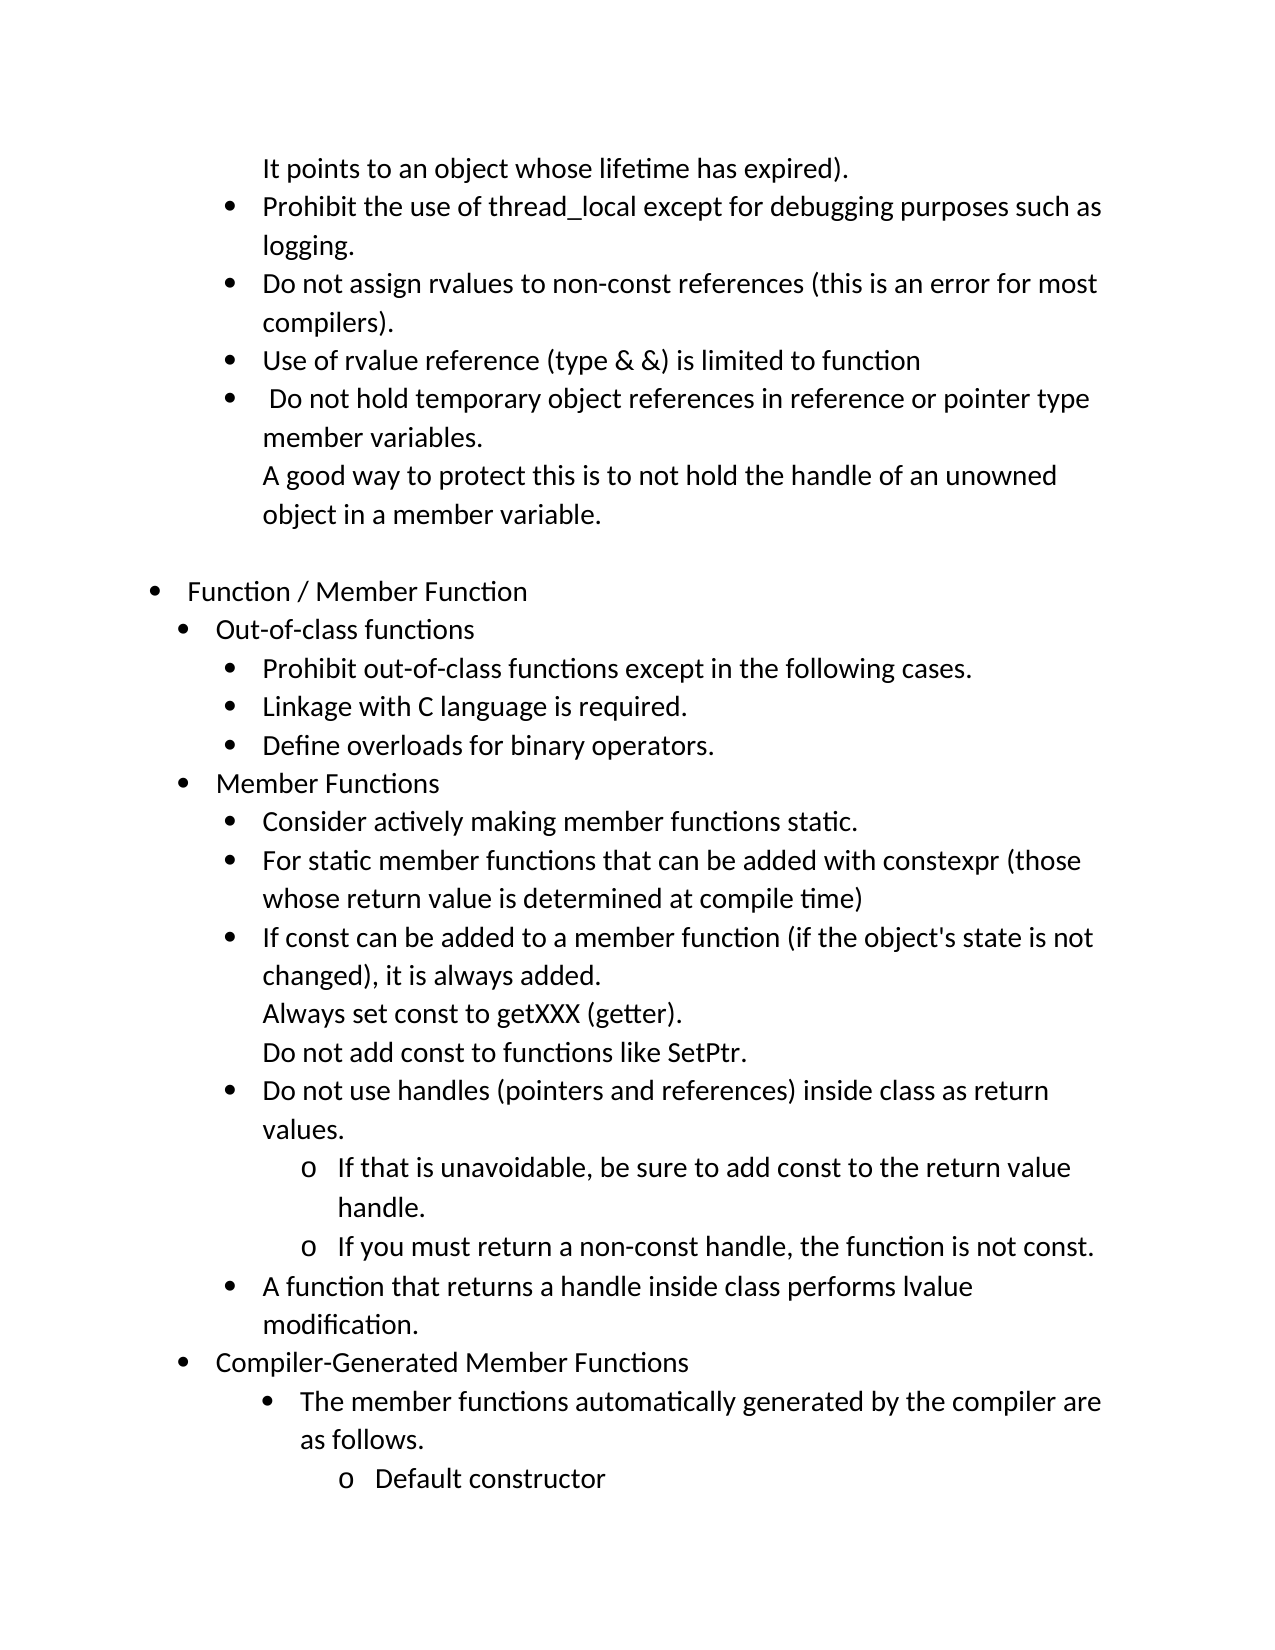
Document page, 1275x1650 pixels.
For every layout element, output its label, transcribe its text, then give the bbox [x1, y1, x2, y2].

list A good way to protect this is to not hold the handle of an unowned object in a member variable. [262, 457, 1125, 532]
list Do not add const to functions like SetPtr. [262, 1034, 1125, 1070]
list Default constructor [337, 1460, 1125, 1497]
list Prohibit out-of-class functions except in the following cases. [225, 650, 1125, 685]
list If that is unavoidable, be sure to add const to the return value handle. [300, 1149, 1125, 1225]
list Use of rvalue reference (type & &) is limited to function [225, 342, 1125, 378]
list Do not hold temporary object references in reference or pointer type member variables. [225, 381, 1125, 455]
list Define overloads for binary operators. [225, 727, 1125, 762]
list If const can be added to a member function (if the object's state is not changed), it is always added. [225, 919, 1125, 993]
list Always set const to getXXX (getter). [262, 996, 1125, 1031]
list Consider actively making member functions static. [225, 803, 1125, 839]
list Linkage with C language is required. [225, 688, 1125, 724]
list If you must return a non-const handle, the function is not const. [300, 1228, 1125, 1265]
list Do not assign rvalues ​​to non-const references (this is an error for most compilers). [225, 265, 1125, 339]
list Prohibit the use of thread_local except for debugging purposes such as logging. [225, 188, 1125, 262]
list Member Functions [178, 765, 1125, 801]
list It points to an object whose lifetime has expired). [262, 150, 1125, 186]
list The member functions automatically generated by the compiler are as follows. [262, 1383, 1125, 1457]
list Out-of-class functions [178, 611, 1125, 647]
list Compiler-Generated Member Functions [178, 1344, 1125, 1380]
list For static member functions that can be added with constexpr (those whose return value is determined at compile time) [225, 842, 1125, 916]
list Do not use handles (pointers and references) inside class as return values. [225, 1072, 1125, 1147]
list A function that returns a handle inside class performs lvalue modification. [225, 1268, 1125, 1342]
list Function / Member Function [150, 573, 1125, 608]
